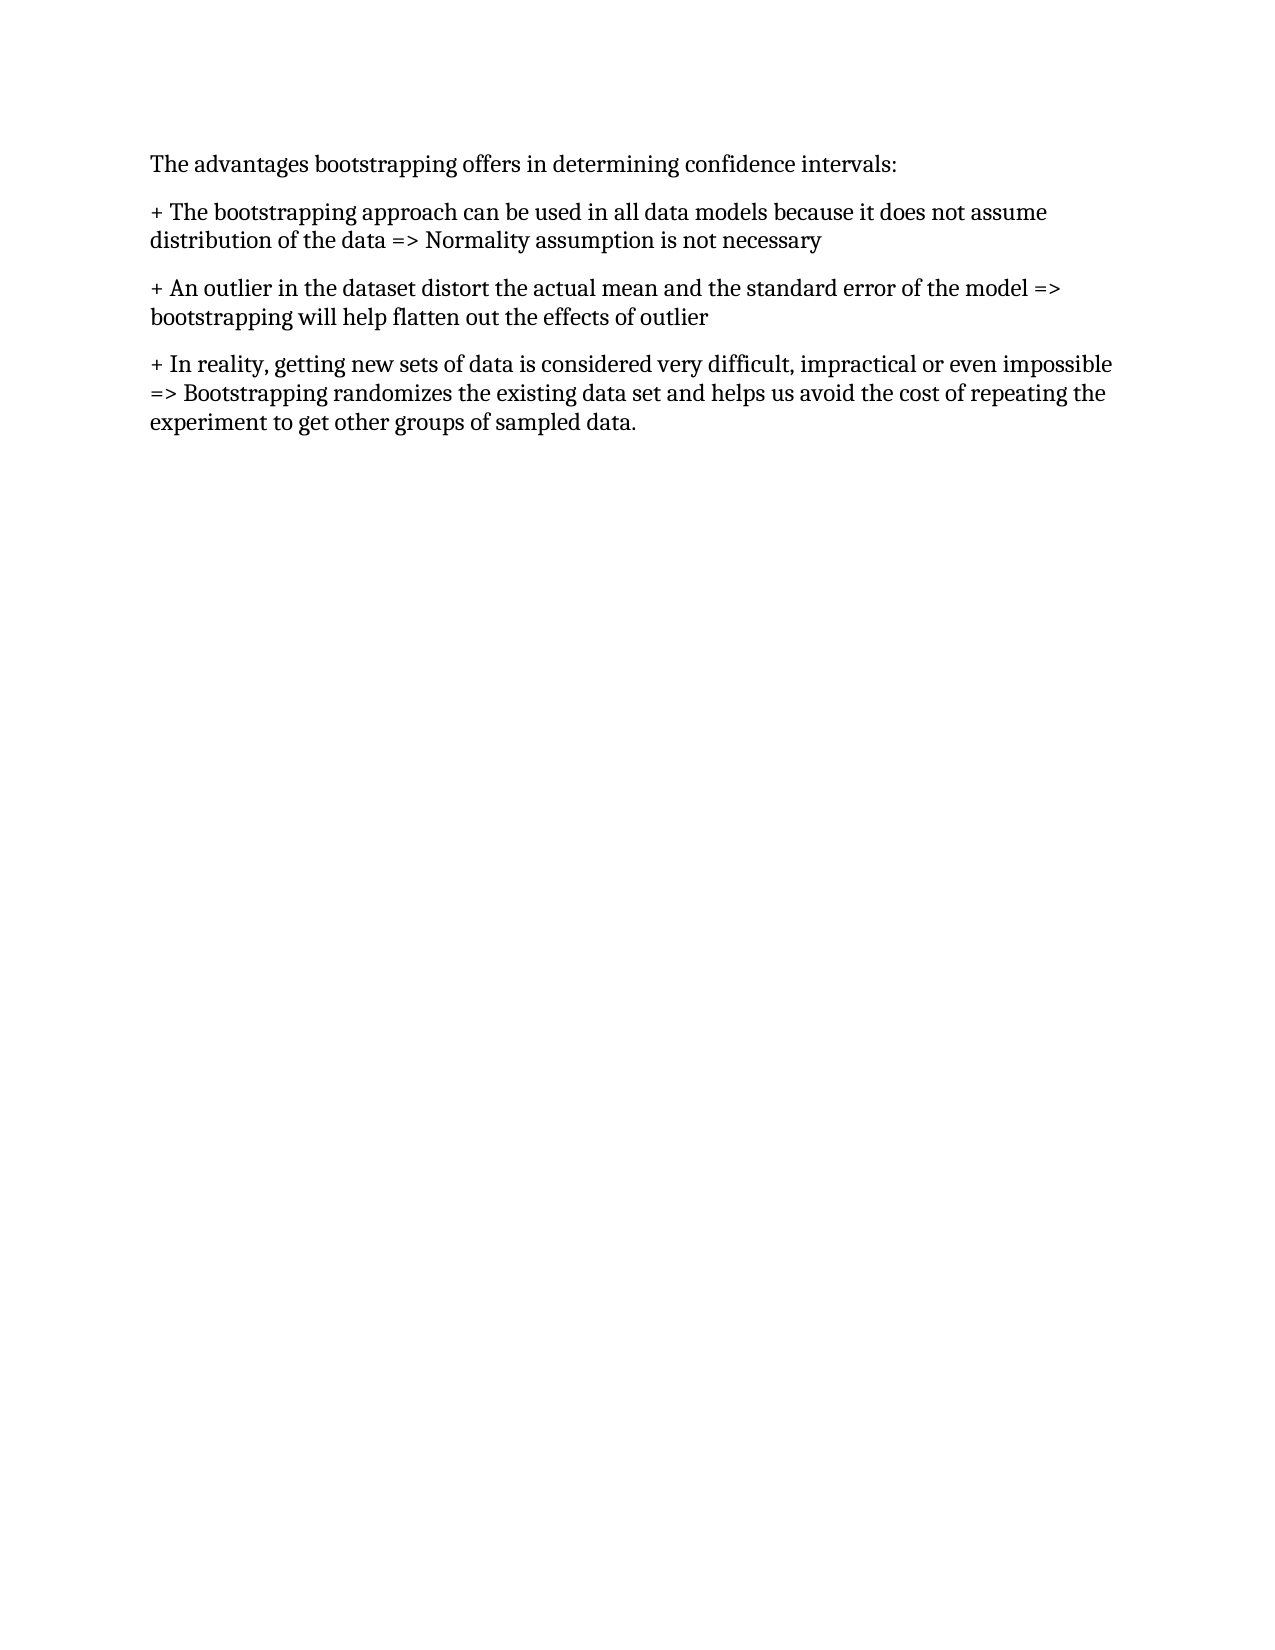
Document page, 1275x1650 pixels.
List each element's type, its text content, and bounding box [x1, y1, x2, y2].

text + In reality, getting new sets of data is considered very difficult, impractical or even impossible => Bootstrapping randomizes the existing data set and helps us avoid the cost of repeating the experiment to get other groups of sampled data. [150, 350, 1125, 436]
text The advantages bootstrapping offers in determining confidence intervals: [150, 150, 1125, 179]
text + An outlier in the dataset distort the actual mean and the standard error of the model => bootstrapping will help flatten out the effects of outlier [150, 274, 1125, 331]
text + The bootstrapping approach can be used in all data models because it does not assume distribution of the data => Normality assumption is not necessary [150, 197, 1125, 255]
